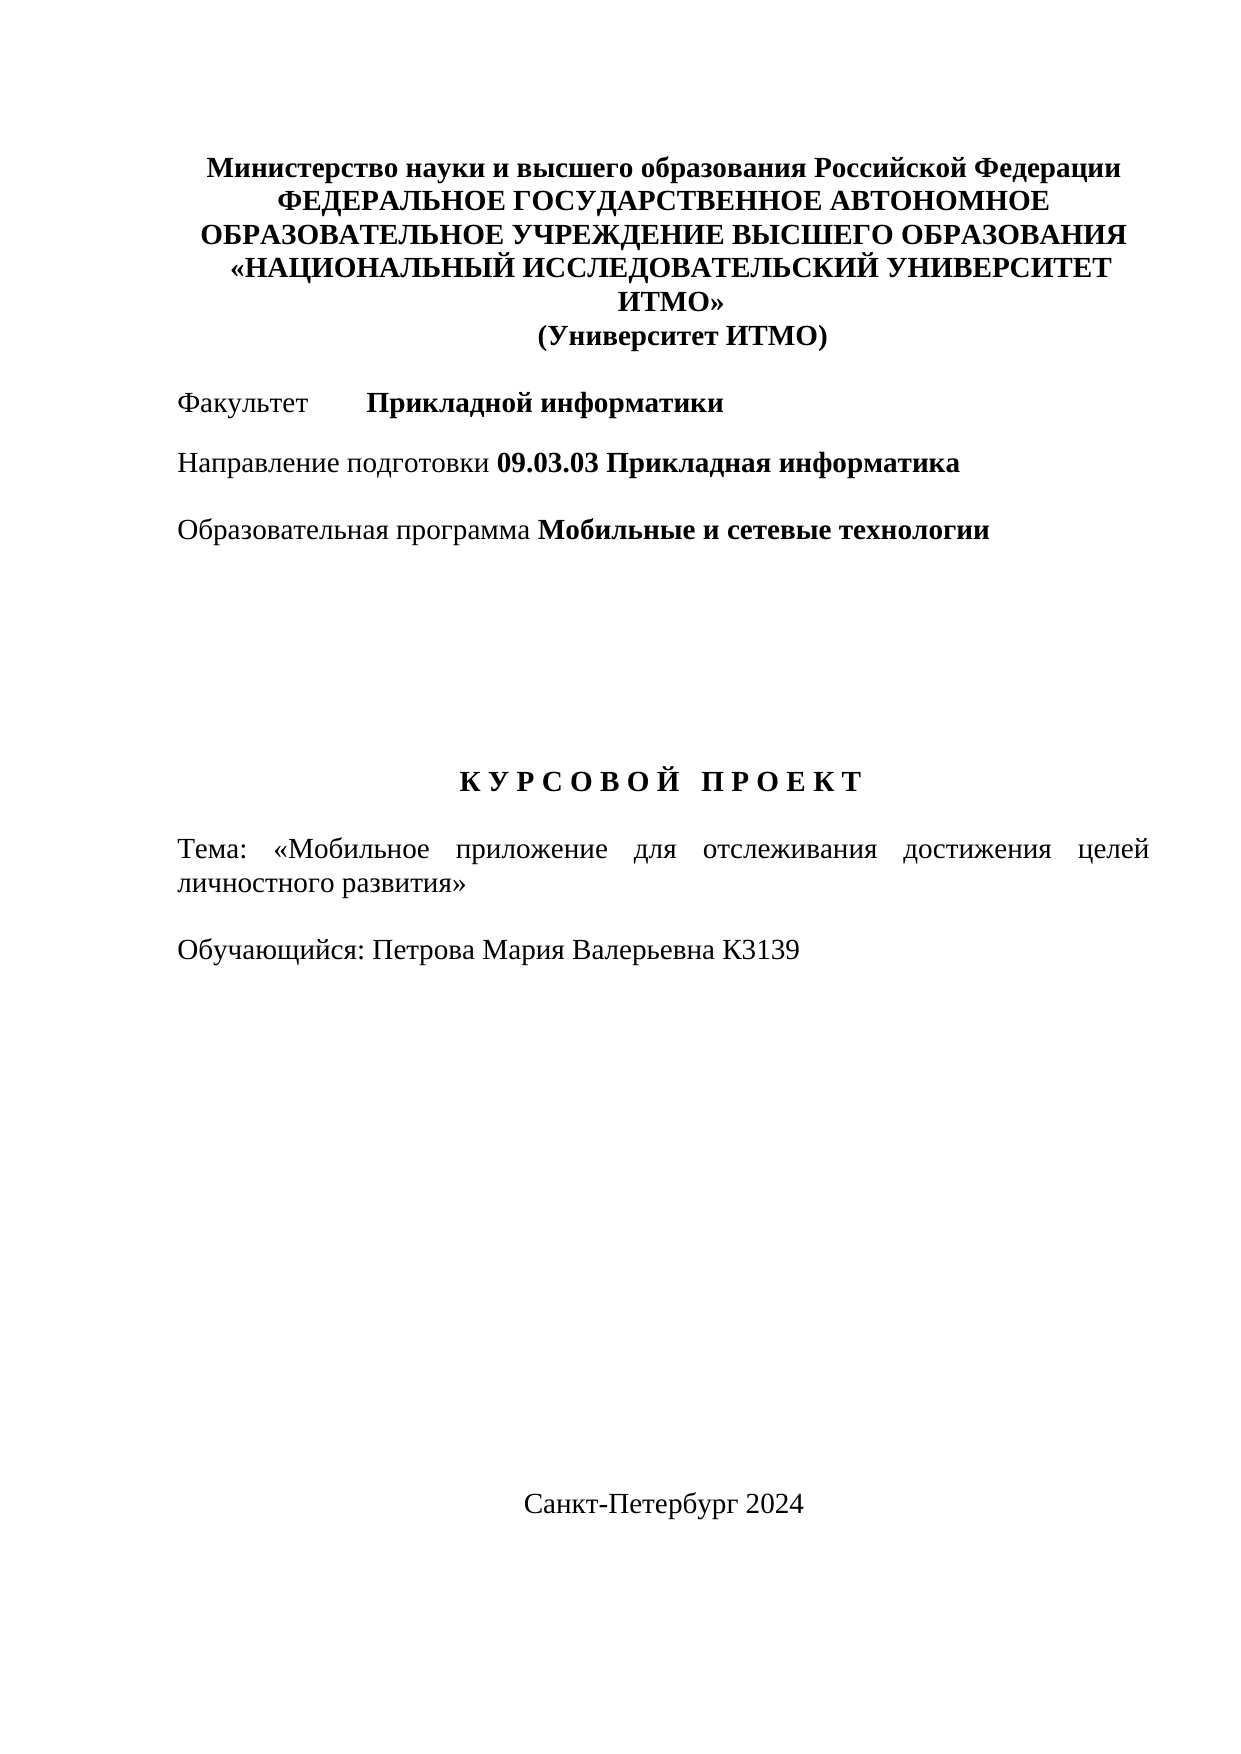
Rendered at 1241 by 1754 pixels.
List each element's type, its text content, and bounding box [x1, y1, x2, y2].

text Тема: «Мобильное приложение для отслеживания достижения целей личностного развития» [177, 831, 1151, 898]
text Образовательная программа Мобильные и сетевые технологии [177, 512, 1151, 545]
text Факультет Прикладной информатики [177, 385, 1151, 418]
text Министерство науки и высшего образования Российской Федерации [177, 150, 1151, 183]
text К У Р С О В О Й П Р О Е К Т [177, 764, 1151, 798]
text Обучающийся: Петрова Мария Валерьевна К3139 [177, 932, 1151, 966]
text Направление подготовки 09.03.03 Прикладная информатика [177, 445, 1151, 478]
text Санкт-Петербург 2024 [177, 1486, 1151, 1519]
text ФЕДЕРАЛЬНОЕ ГОСУДАРСТВЕННОЕ АВТОНОМНОЕ ОБРАЗОВАТЕЛЬНОЕ УЧРЕЖДЕНИЕ ВЫСШЕГО ОБРАЗОВАНИЯ [177, 183, 1151, 251]
text (Университет ИТМО) [214, 318, 1151, 351]
text «НАЦИОНАЛЬНЫЙ ИССЛЕДОВАТЕЛЬСКИЙ УНИВЕРСИТЕТ ИТМО» [192, 251, 1151, 318]
